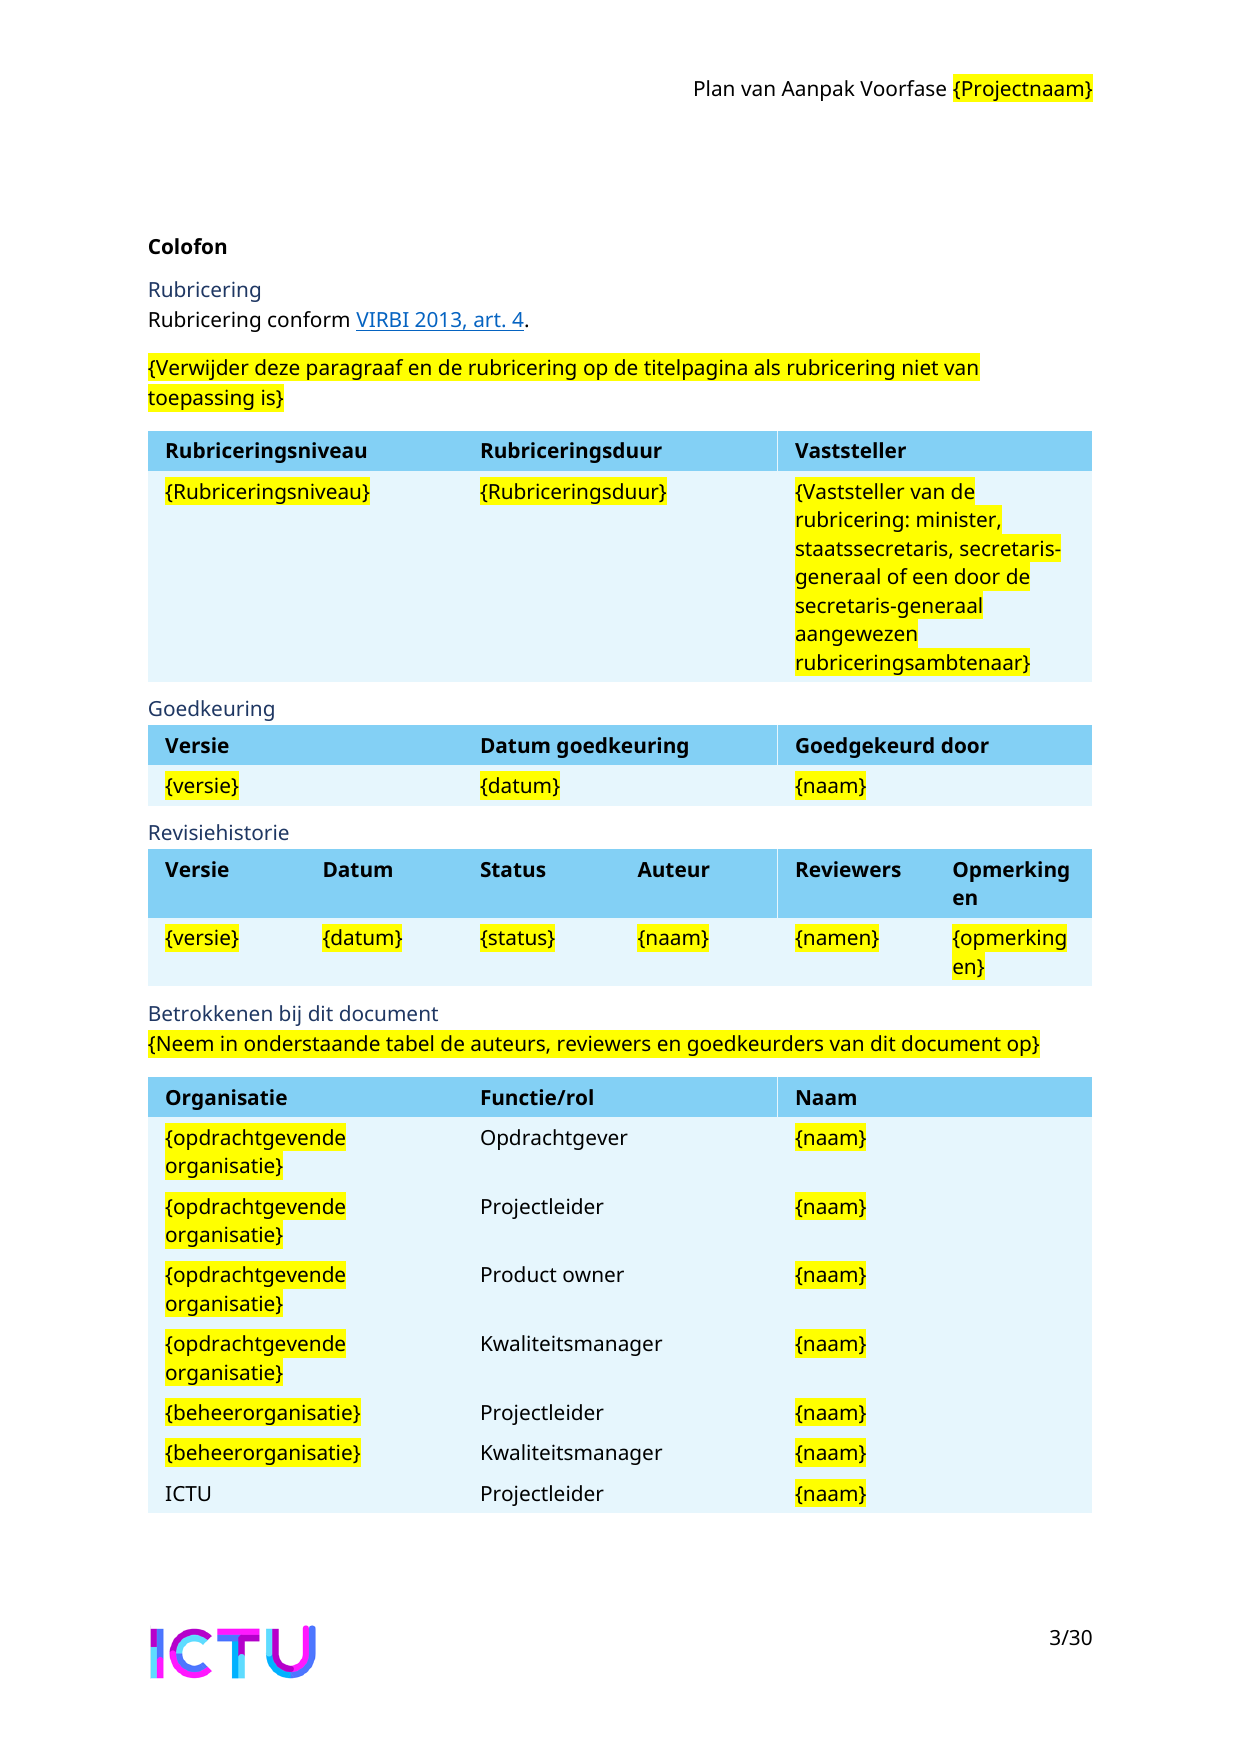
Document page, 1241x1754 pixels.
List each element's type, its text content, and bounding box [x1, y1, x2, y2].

table_header Datum goedkeuring [463, 725, 777, 765]
table_cell {naam} [778, 1392, 1092, 1432]
table_header Datum [305, 849, 463, 918]
table_header Functie/rol [463, 1077, 777, 1117]
table_header Status [463, 849, 620, 918]
table_header Opmerkingen [935, 849, 1092, 918]
table_cell Kwaliteitsmanager [463, 1433, 777, 1473]
text {Verwijder deze paragraaf en de rubricering op de titelpagina als rubricering niet van toepassing is} [148, 353, 1092, 412]
text {Neem in onderstaande tabel de auteurs, reviewers en goedkeurders van dit document op} [148, 1029, 1092, 1058]
table_header Vaststeller [778, 431, 1092, 471]
table_cell Product owner [463, 1255, 777, 1323]
table_header Goedgekeurd door [778, 725, 1092, 765]
table_cell {naam} [778, 1117, 1092, 1186]
table_cell {status} [463, 918, 620, 986]
table_cell ICTU [148, 1473, 463, 1513]
table_cell {naam} [778, 1255, 1092, 1323]
table_cell {beheerorganisatie} [148, 1433, 463, 1473]
table_cell {naam} [778, 1473, 1092, 1513]
table_cell {namen} [778, 918, 935, 986]
table_cell {opdrachtgevende organisatie} [148, 1186, 463, 1254]
subtitle Betrokkenen bij dit document [148, 999, 1092, 1027]
subtitle Rubricering [148, 275, 1092, 303]
table_cell {naam} [778, 1433, 1092, 1473]
table_cell {Rubriceringsduur} [463, 471, 777, 682]
table_cell {opdrachtgevende organisatie} [148, 1255, 463, 1323]
table_cell {opdrachtgevende organisatie} [148, 1117, 463, 1186]
table_header Rubriceringsduur [463, 431, 777, 471]
table_cell {Vaststeller van de rubricering: minister, staatssecretaris, secretaris-generaal of een door de secretaris-generaal aangewezen rubriceringsambtenaar} [778, 471, 1092, 682]
table_cell {naam} [778, 1323, 1092, 1392]
table_header Organisatie [148, 1077, 463, 1117]
table_header Versie [148, 849, 305, 918]
table_cell Projectleider [463, 1473, 777, 1513]
table_header Reviewers [778, 849, 935, 918]
table_header Versie [148, 725, 463, 765]
table_cell Kwaliteitsmanager [463, 1323, 777, 1392]
table_cell {datum} [463, 765, 777, 806]
table_cell {versie} [148, 765, 463, 806]
table_cell Projectleider [463, 1186, 777, 1254]
picture [148, 1623, 319, 1683]
table_cell {versie} [148, 918, 305, 986]
table_cell {opmerkingen} [935, 918, 1092, 986]
table_cell Opdrachtgever [463, 1117, 777, 1186]
table_cell Projectleider [463, 1392, 777, 1432]
table_header Rubriceringsniveau [148, 431, 463, 471]
table_cell {naam} [620, 918, 777, 986]
table_header Naam [778, 1077, 1092, 1117]
table_cell {naam} [778, 765, 1092, 806]
table_cell {datum} [305, 918, 463, 986]
subtitle Revisiehistorie [148, 818, 1092, 847]
table_cell {naam} [778, 1186, 1092, 1254]
subtitle Goedkeuring [148, 694, 1092, 723]
table_cell {beheerorganisatie} [148, 1392, 463, 1432]
table_header Auteur [620, 849, 777, 918]
subtitle Colofon [148, 232, 1092, 260]
table_cell {Rubriceringsniveau} [148, 471, 463, 682]
text Rubricering conform VIRBI 2013, art. 4. [148, 306, 1092, 334]
table_cell {opdrachtgevende organisatie} [148, 1323, 463, 1392]
